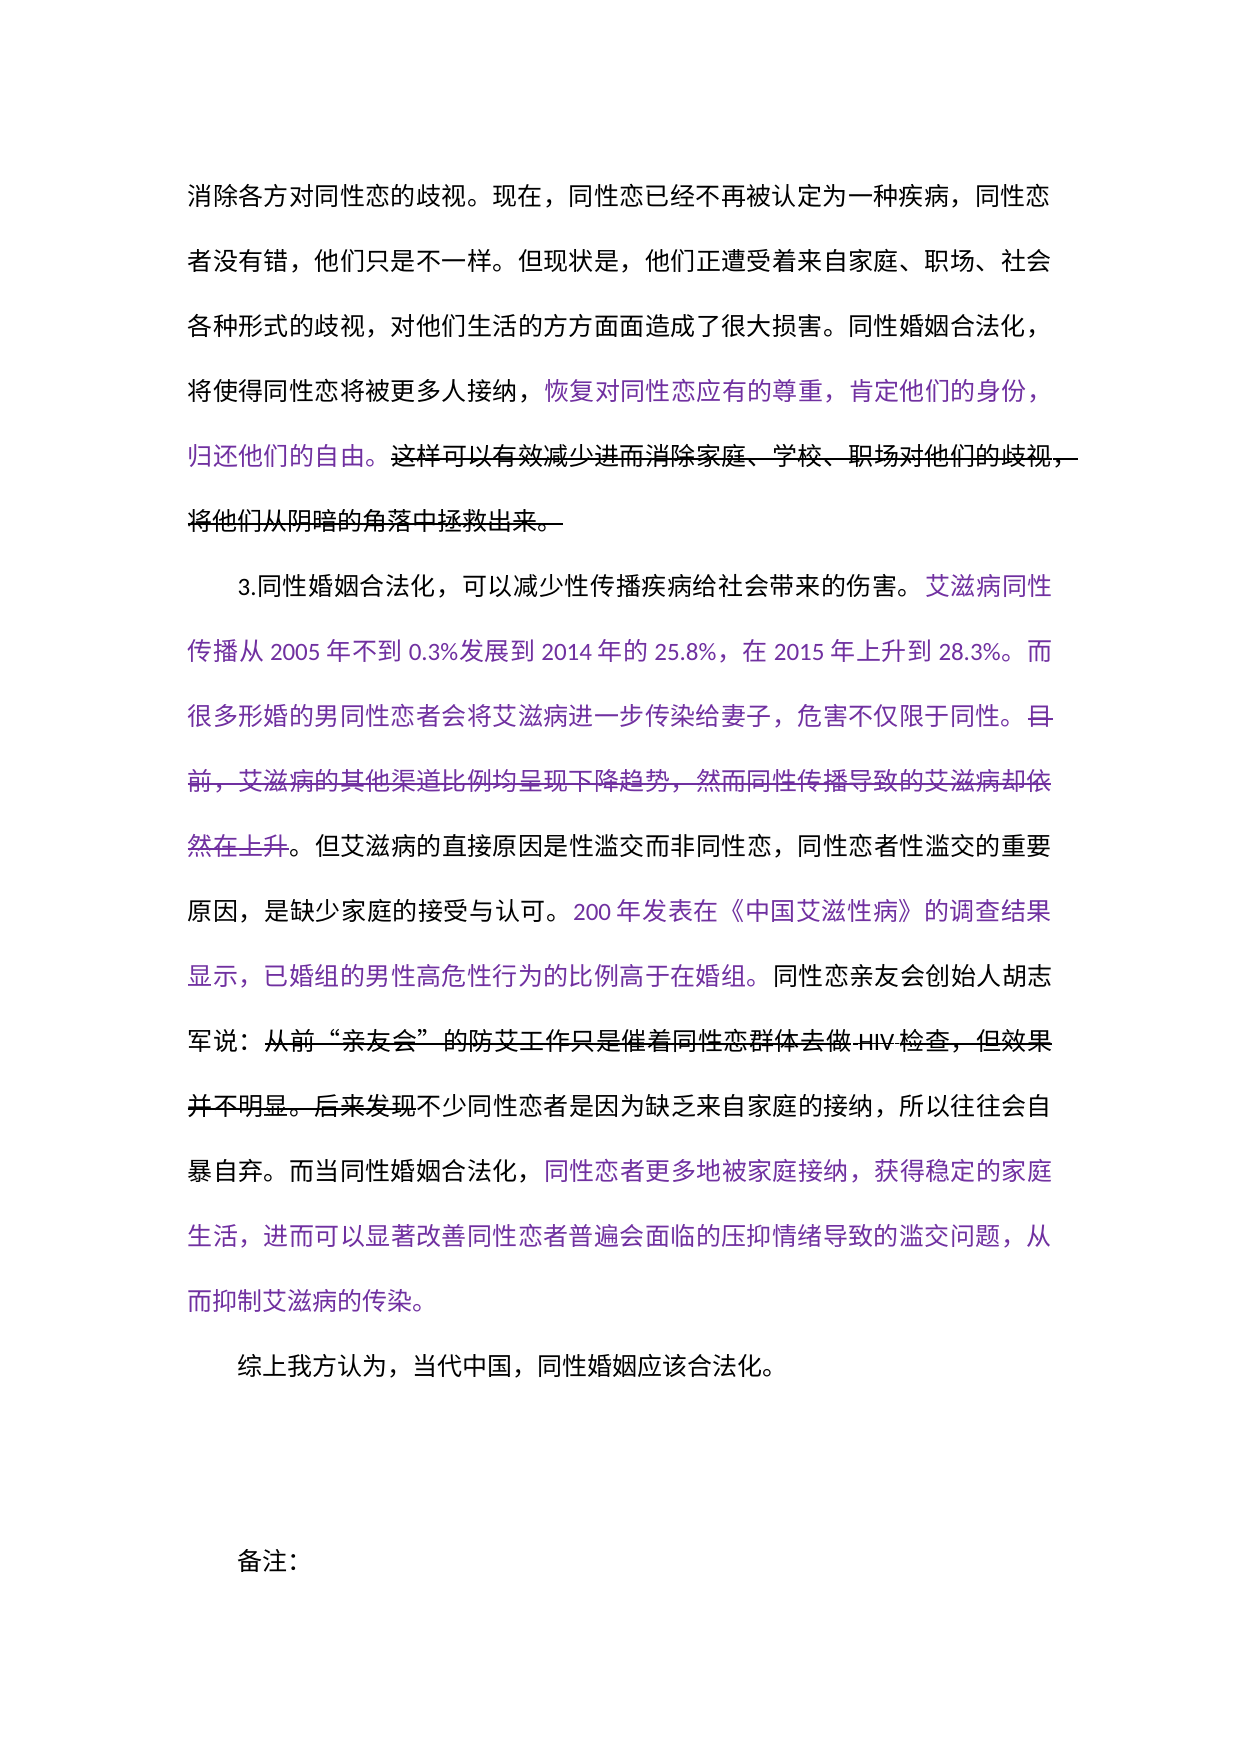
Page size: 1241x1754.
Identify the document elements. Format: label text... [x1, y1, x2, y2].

text 综上我方认为，当代中国，同性婚姻应该合法化。 [187, 1332, 1053, 1397]
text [187, 162, 1053, 552]
text 3.同性婚姻合法化，可以减少性传播疾病给社会带来的伤害。艾滋病同性传播从2005年不到0.3%发展到2014年的25.8%，在2015年上升到28.3%。而很多形婚的男同性恋者会将艾滋病进一步传染给妻子，危害不仅限于同性。目前，艾滋病的其他渠道比例均呈现下降趋势，然而同性传播导致的艾滋病却依然在上升。但艾滋病的直接原因是性滥交而非同性恋，同性恋者性滥交的重要原因，是缺少家庭的接受与认可。200年发表在《中国艾滋性病》的调查结果显示，已婚组的男性高危性行为的比例高于在婚组。同性恋亲友会创始人胡志军说：从前“亲友会”的防艾工作只是催着同性恋群体去做HIV检查，但效果并不明显。后来发现不少同性恋者是因为缺乏来自家庭的接纳，所以往往会自暴自弃。而当同性婚姻合法化，同性恋者更多地被家庭接纳，获得稳定的家庭生活，进而可以显著改善同性恋者普遍会面临的压抑情绪导致的滥交问题，从而抑制艾滋病的传染。 [187, 552, 1053, 1332]
text 备注： [187, 1527, 1053, 1592]
